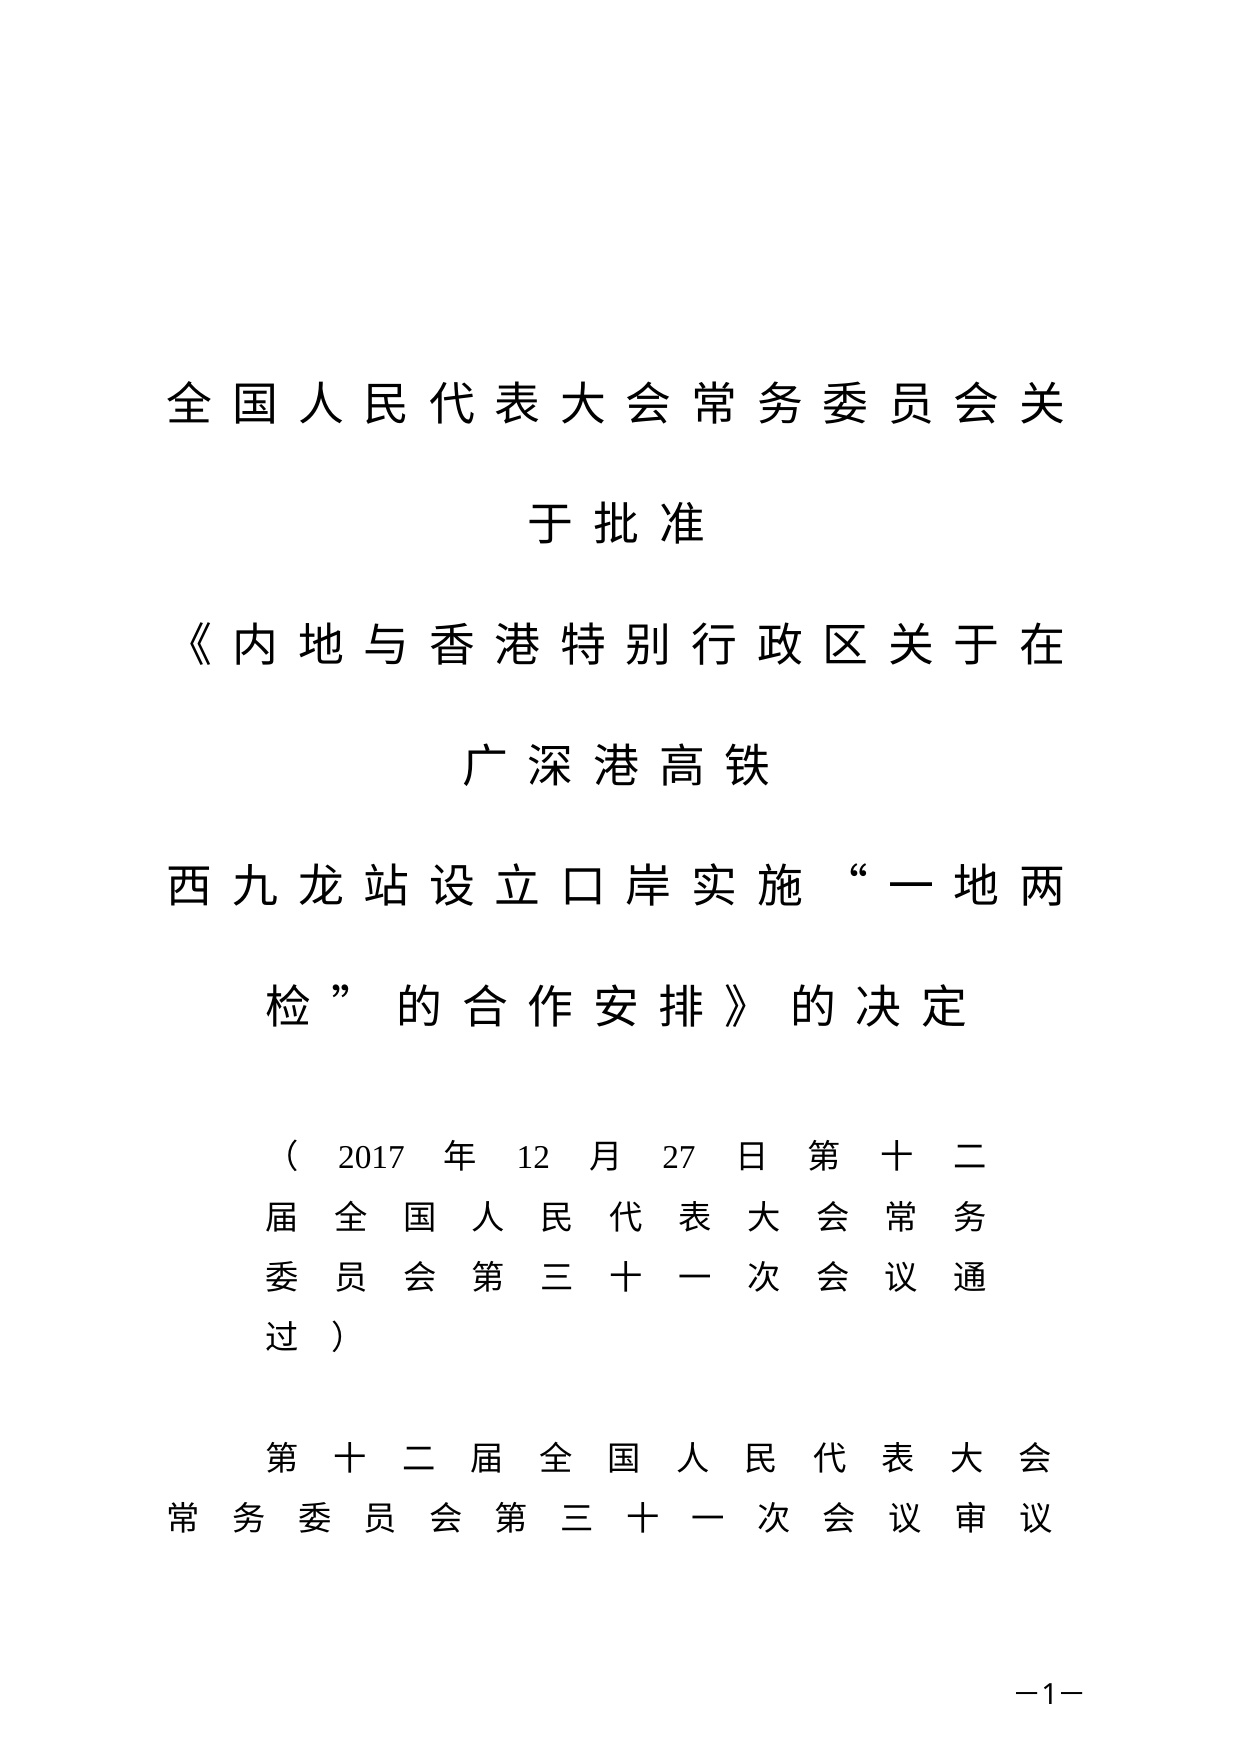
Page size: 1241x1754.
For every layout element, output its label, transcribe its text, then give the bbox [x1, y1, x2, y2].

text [167, 1426, 1085, 1546]
text 《内地与香港特别行政区关于在广深港高铁 [167, 581, 1085, 822]
text 西九龙站设立口岸实施“一地两检”的合作安排》的决定 [167, 822, 1085, 1064]
text （2017年12月27日第十二届全国人民代表大会常务委员会第三十一次会议通过） [232, 1124, 1019, 1365]
text 全国人民代表大会常务委员会关于批准 [167, 340, 1085, 581]
